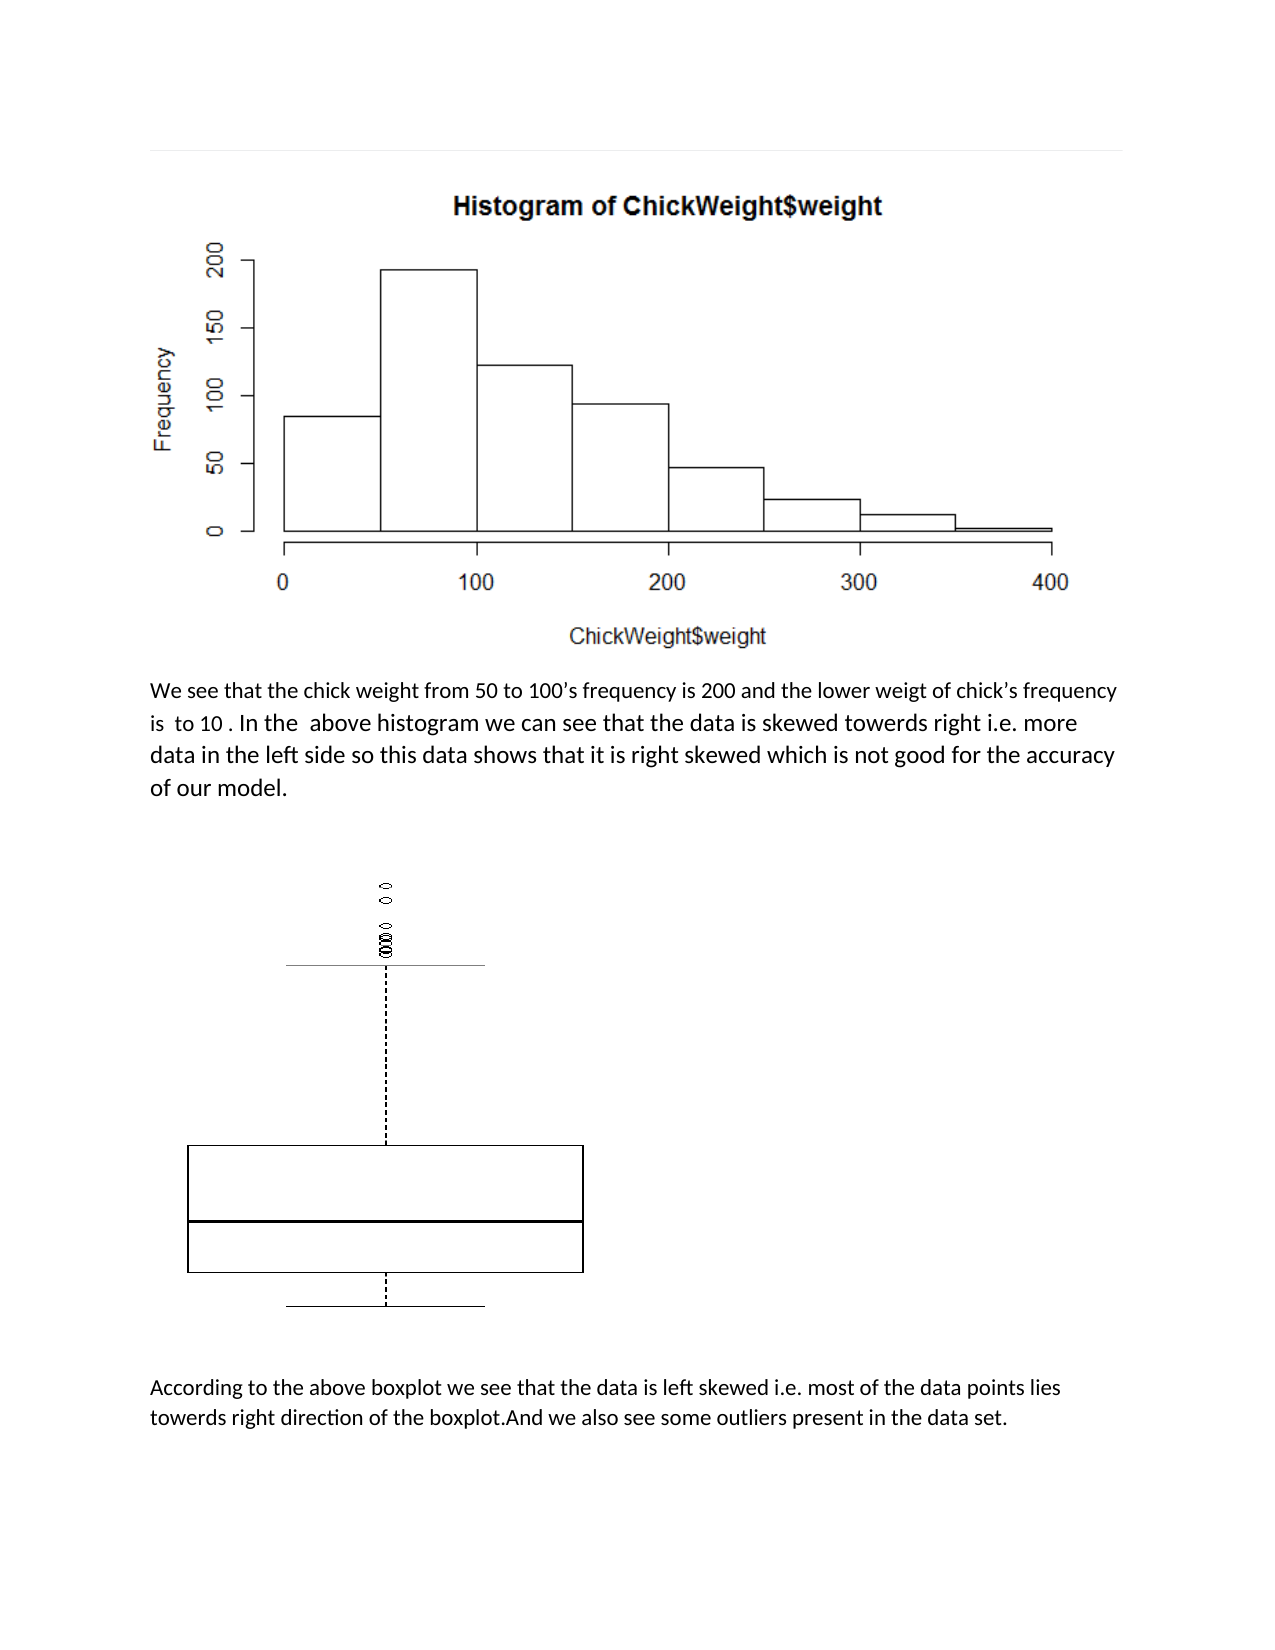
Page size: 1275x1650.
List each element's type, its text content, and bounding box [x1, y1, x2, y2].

picture [150, 150, 1123, 658]
picture [150, 869, 632, 1354]
text We see that the chick weight from 50 to 100’s frequency is 200 and the lower weigt of chick’s frequency is to 10 . In the above histogram we can see that the data is skewed towerds right i.e. more data in the left side so this data shows that it is right skewed which is not good for the accuracy of our model. [150, 676, 1125, 803]
text According to the above boxplot we see that the data is left skewed i.e. most of the data points lies towerds right direction of the boxplot.And we also see some outliers present in the data set. [150, 1373, 1125, 1431]
